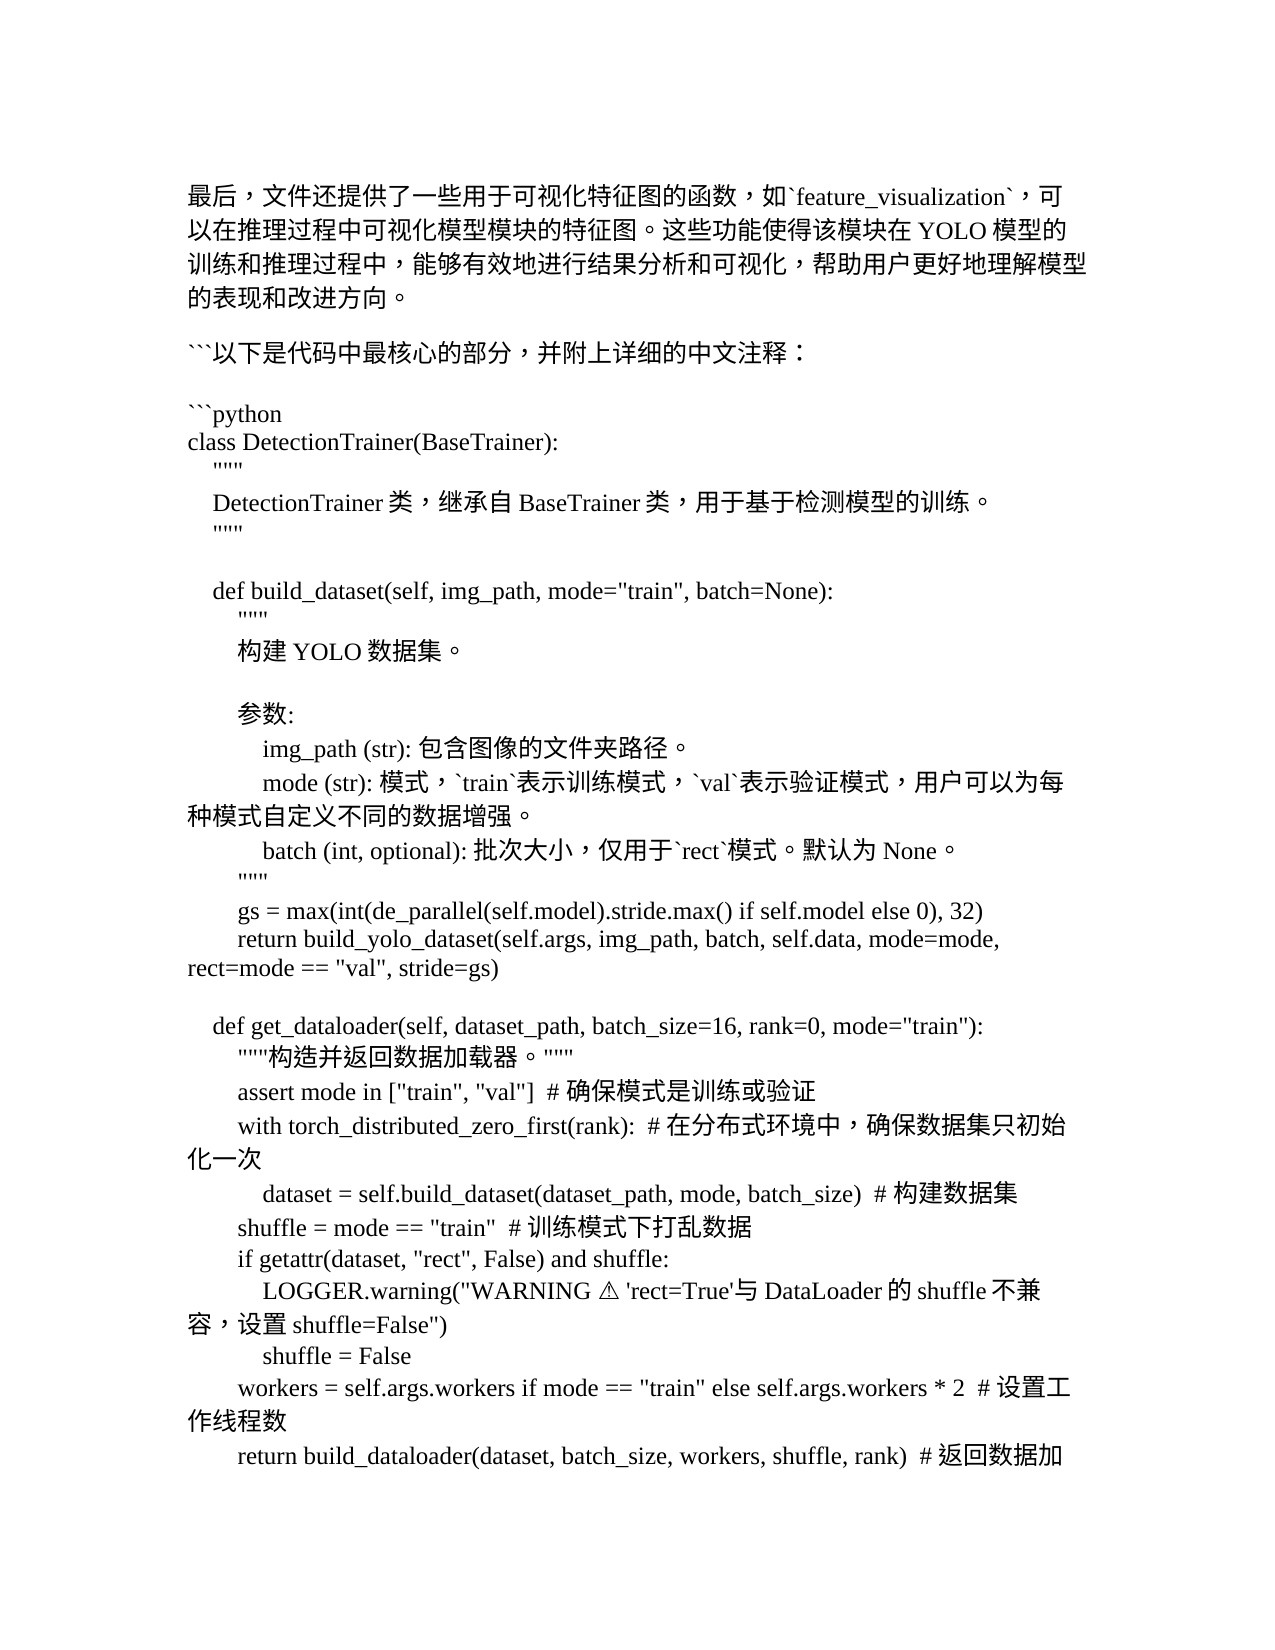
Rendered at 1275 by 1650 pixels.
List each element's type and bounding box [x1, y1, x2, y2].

text [187, 336, 1087, 1472]
text [187, 150, 1087, 315]
